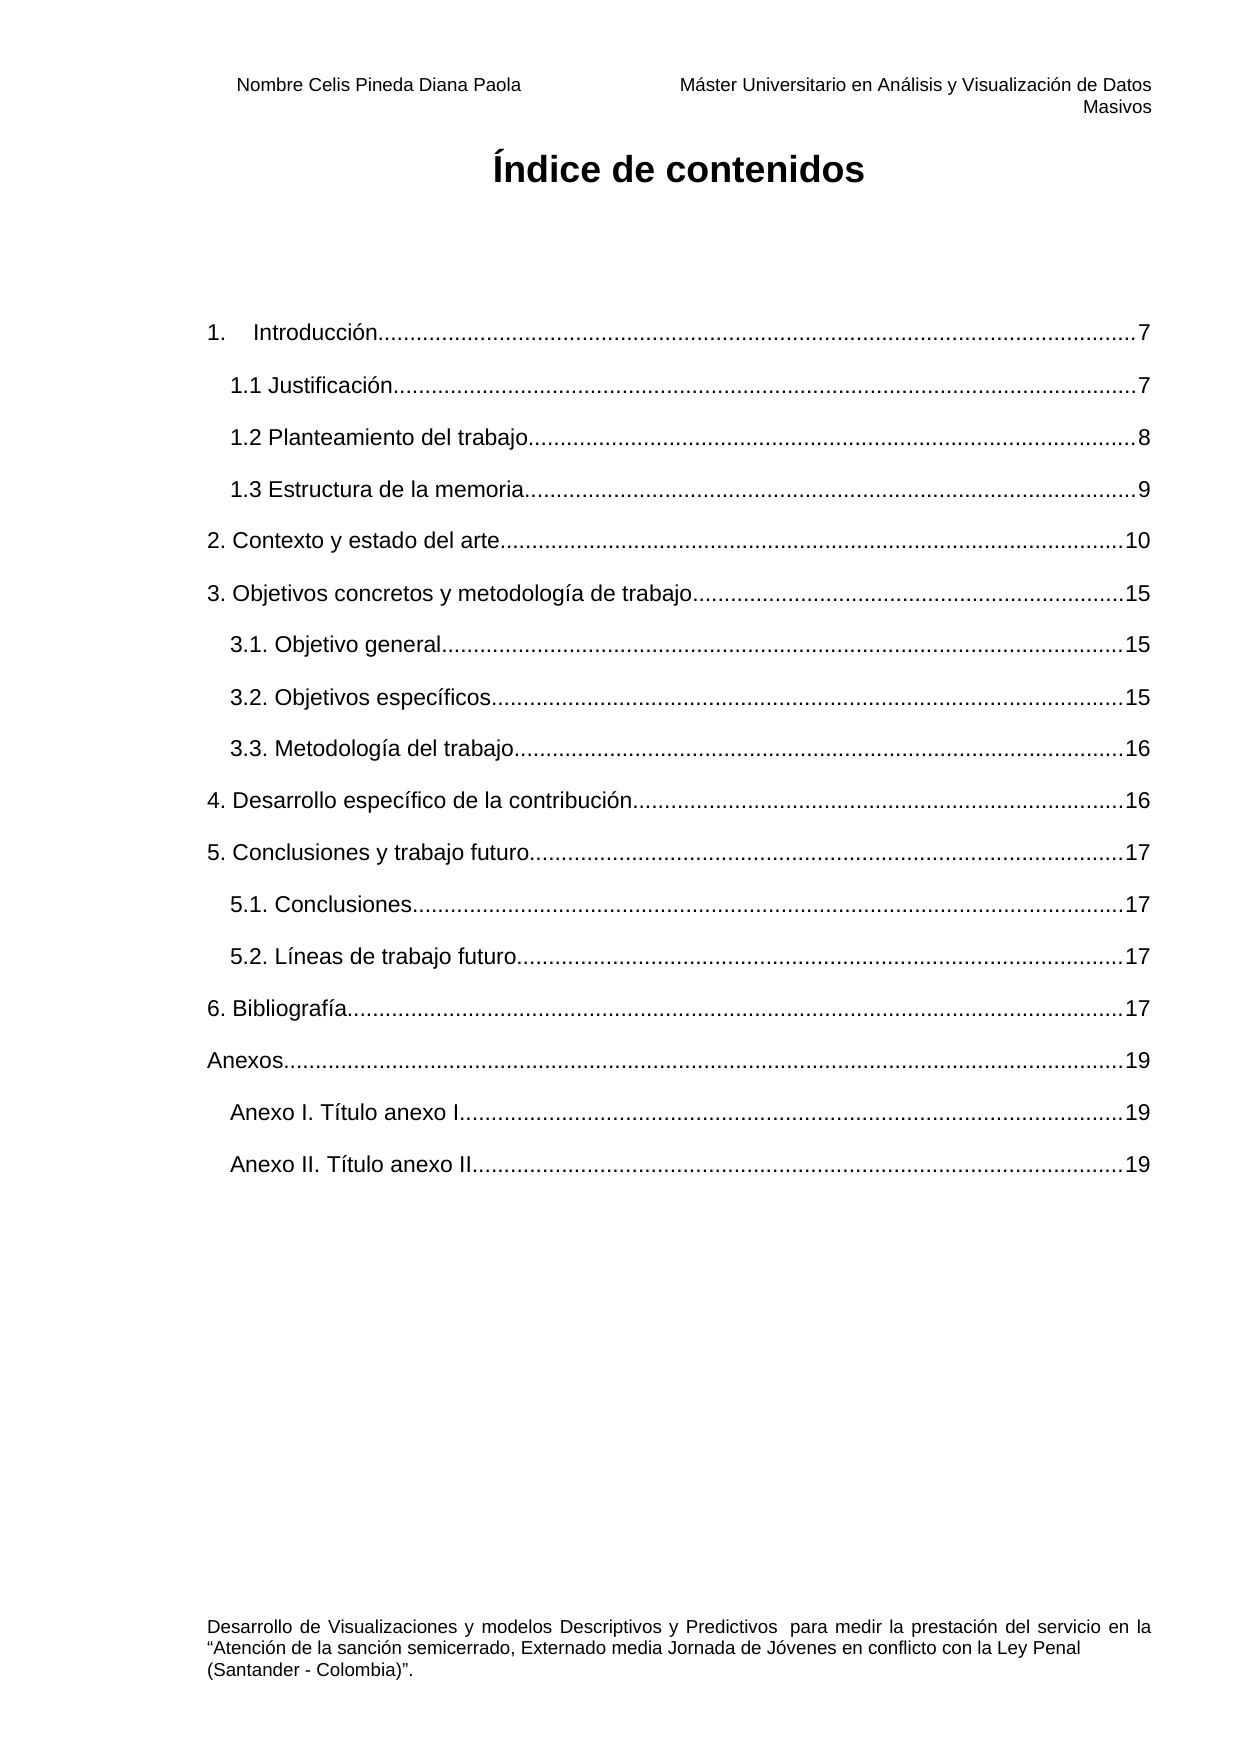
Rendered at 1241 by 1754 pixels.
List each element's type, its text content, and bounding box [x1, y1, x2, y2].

text Anexo I. Título anexo I 19 [230, 1099, 1152, 1126]
text 1.1 Justificación 7 [230, 372, 1152, 398]
text 6. Bibliografía 17 [207, 995, 1152, 1022]
text 1.2 Planteamiento del trabajo 8 [230, 423, 1152, 450]
text 5. Conclusiones y trabajo futuro 17 [207, 839, 1152, 866]
text 1. Introducción 7 [207, 319, 1152, 345]
text Anexo II. Título anexo II 19 [230, 1151, 1152, 1178]
text 3.1. Objetivo general 15 [230, 631, 1152, 658]
text 2. Contexto y estado del arte 10 [207, 527, 1152, 554]
text Anexos 19 [207, 1047, 1152, 1074]
text 5.2. Líneas de trabajo futuro 17 [230, 943, 1152, 970]
text 3. Objetivos concretos y metodología de trabajo 15 [207, 579, 1152, 606]
text 1.3 Estructura de la memoria 9 [230, 476, 1152, 502]
text 3.3. Metodología del trabajo 16 [230, 735, 1152, 762]
text Índice de contenidos [207, 148, 1152, 191]
text 5.1. Conclusiones 17 [230, 891, 1152, 918]
text 4. Desarrollo específico de la contribución 16 [207, 787, 1152, 814]
text 3.2. Objetivos específicos 15 [230, 683, 1152, 710]
